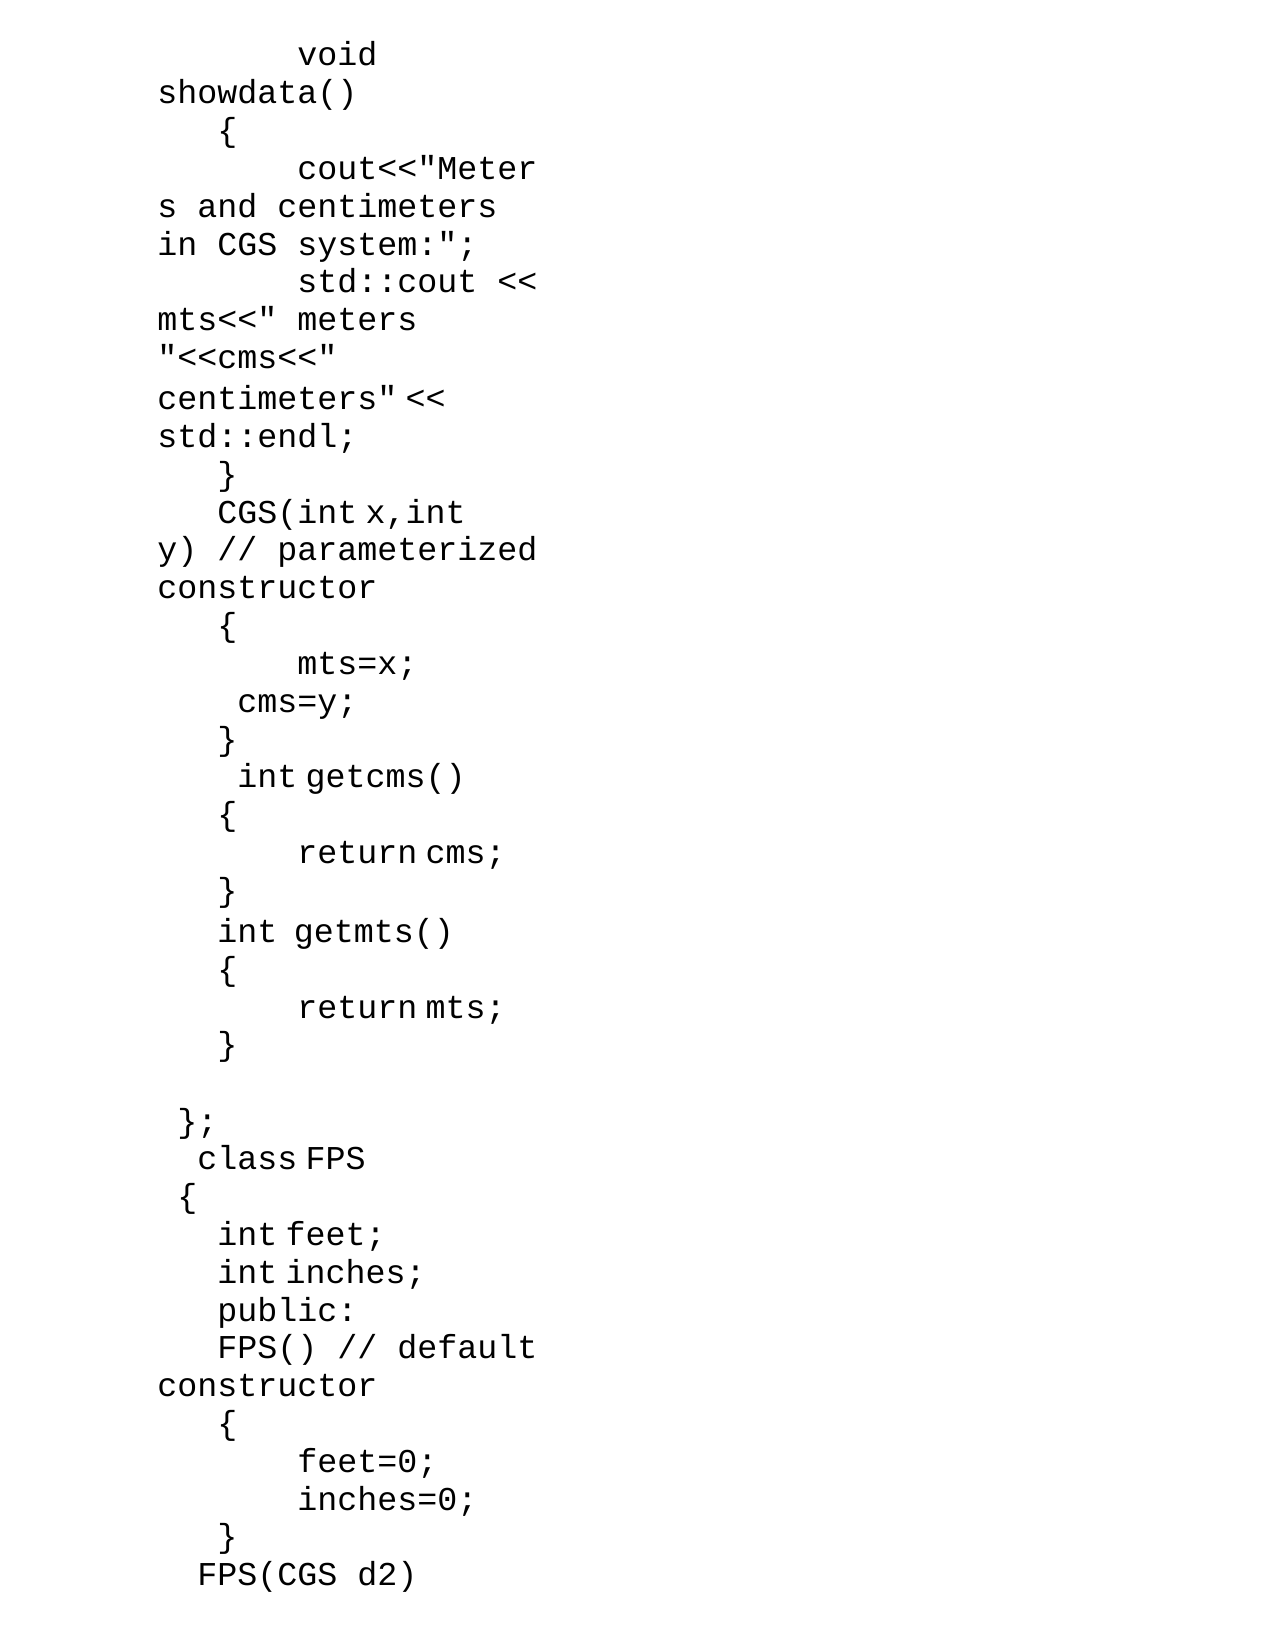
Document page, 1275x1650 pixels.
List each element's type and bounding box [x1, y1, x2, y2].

table_header [150, 28, 564, 1606]
